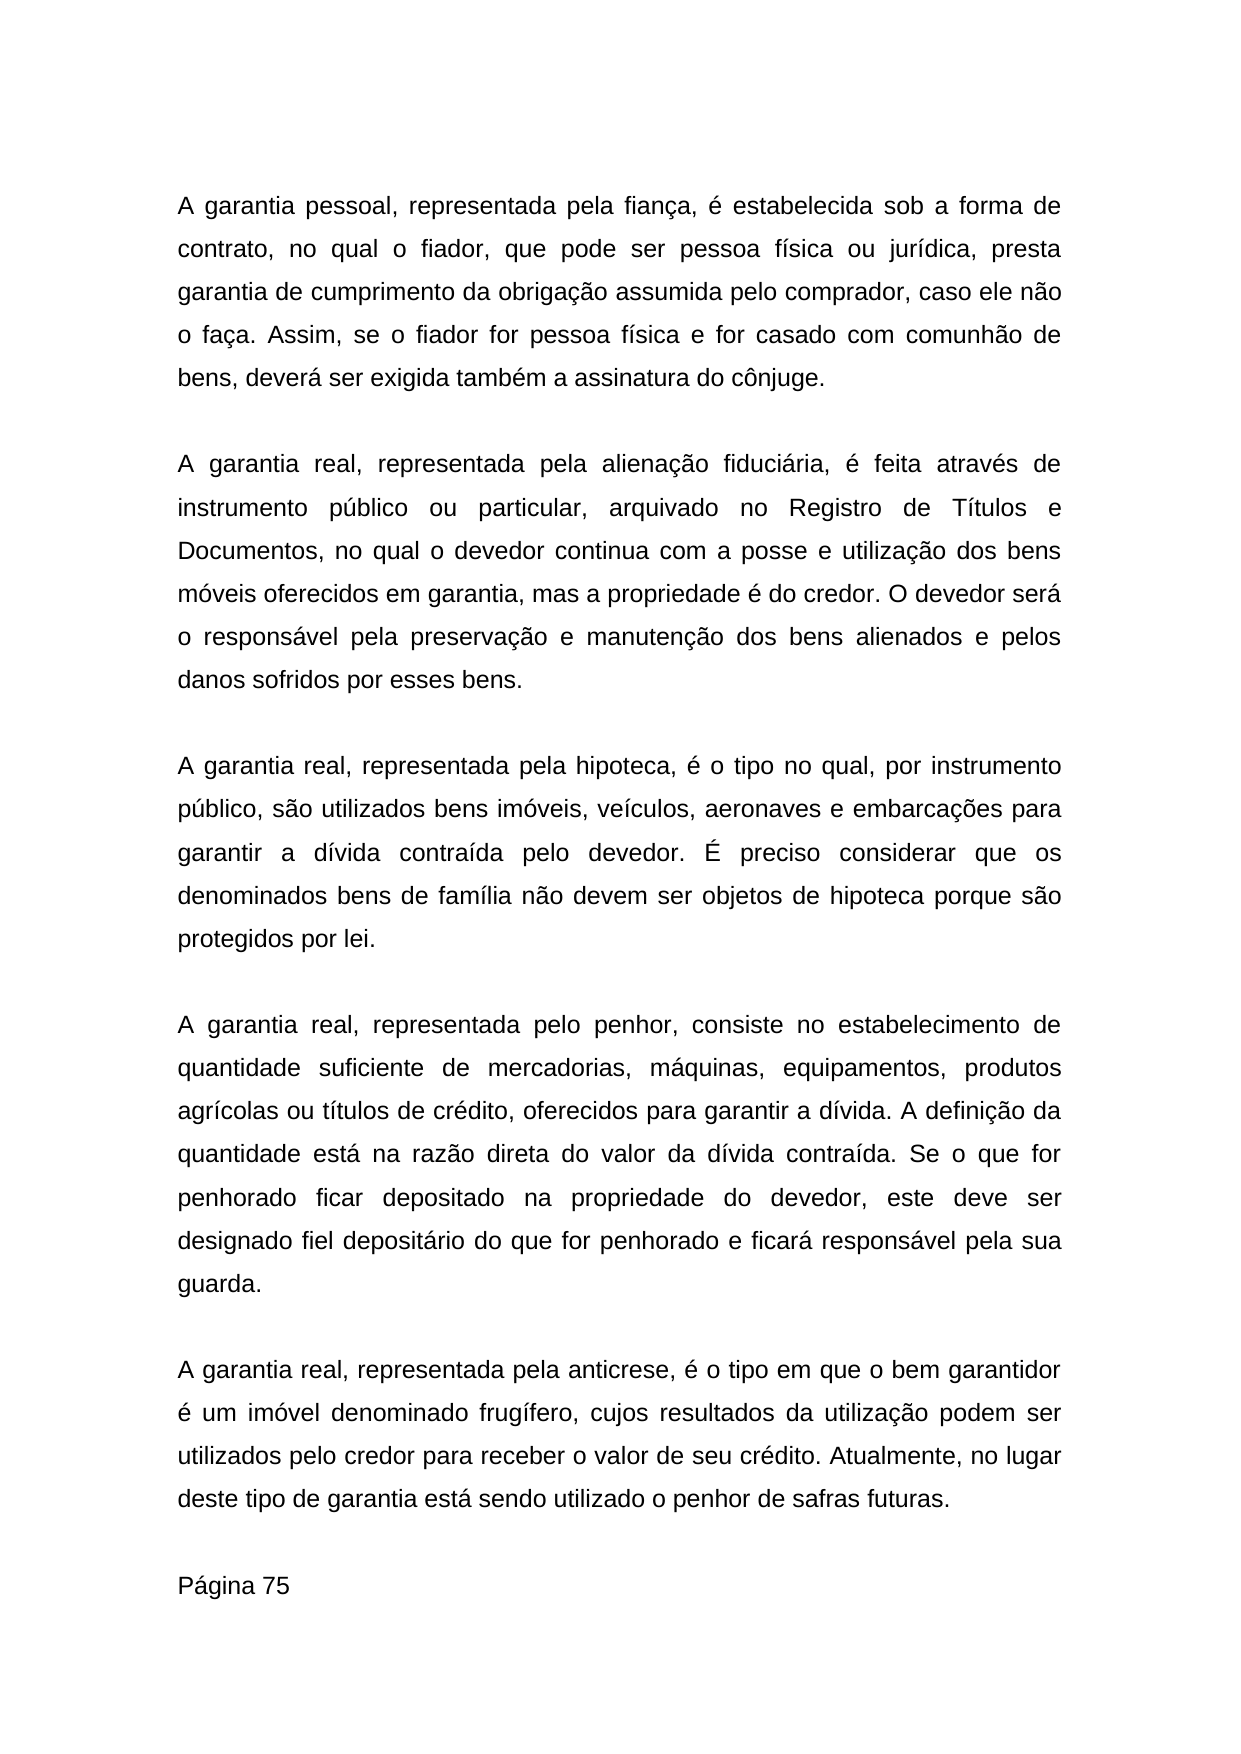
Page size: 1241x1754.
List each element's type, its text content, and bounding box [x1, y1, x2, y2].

text A garantia real, representada pela anticrese, é o tipo em que o bem garantidor é um imóvel denominado frugífero, cujos resultados da utilização podem ser utilizados pelo credor para receber o valor de seu crédito. Atualmente, no lugar deste tipo de garantia está sendo utilizado o penhor de safras futuras. [177, 1355, 1063, 1513]
text A garantia real, representada pela alienação fiduciária, é feita através de instrumento público ou particular, arquivado no Registro de Títulos e Documentos, no qual o devedor continua com a posse e utilização dos bens móveis oferecidos em garantia, mas a propriedade é do credor. O devedor será o responsável pela preservação e manutenção dos bens alienados e pelos danos sofridos por esses bens. [177, 449, 1063, 694]
text A garantia pessoal, representada pela fiança, é estabelecida sob a forma de contrato, no qual o fiador, que pode ser pessoa física ou jurídica, presta garantia de cumprimento da obrigação assumida pelo comprador, caso ele não o faça. Assim, se o fiador for pessoa física e for casado com comunhão de bens, deverá ser exigida também a assinatura do cônjuge. [177, 191, 1063, 392]
text Página 75 [177, 1571, 1063, 1599]
text A garantia real, representada pela hipoteca, é o tipo no qual, por instrumento público, são utilizados bens imóveis, veículos, aeronaves e embarcações para garantir a dívida contraída pelo devedor. É preciso considerar que os denominados bens de família não devem ser objetos de hipoteca porque são protegidos por lei. [177, 751, 1063, 953]
text A garantia real, representada pelo penhor, consiste no estabelecimento de quantidade suficiente de mercadorias, máquinas, equipamentos, produtos agrícolas ou títulos de crédito, oferecidos para garantir a dívida. A definição da quantidade está na razão direta do valor da dívida contraída. Se o que for penhorado ficar depositado na propriedade do devedor, este deve ser designado fiel depositário do que for penhorado e ficará responsável pela sua guarda. [177, 1010, 1063, 1298]
